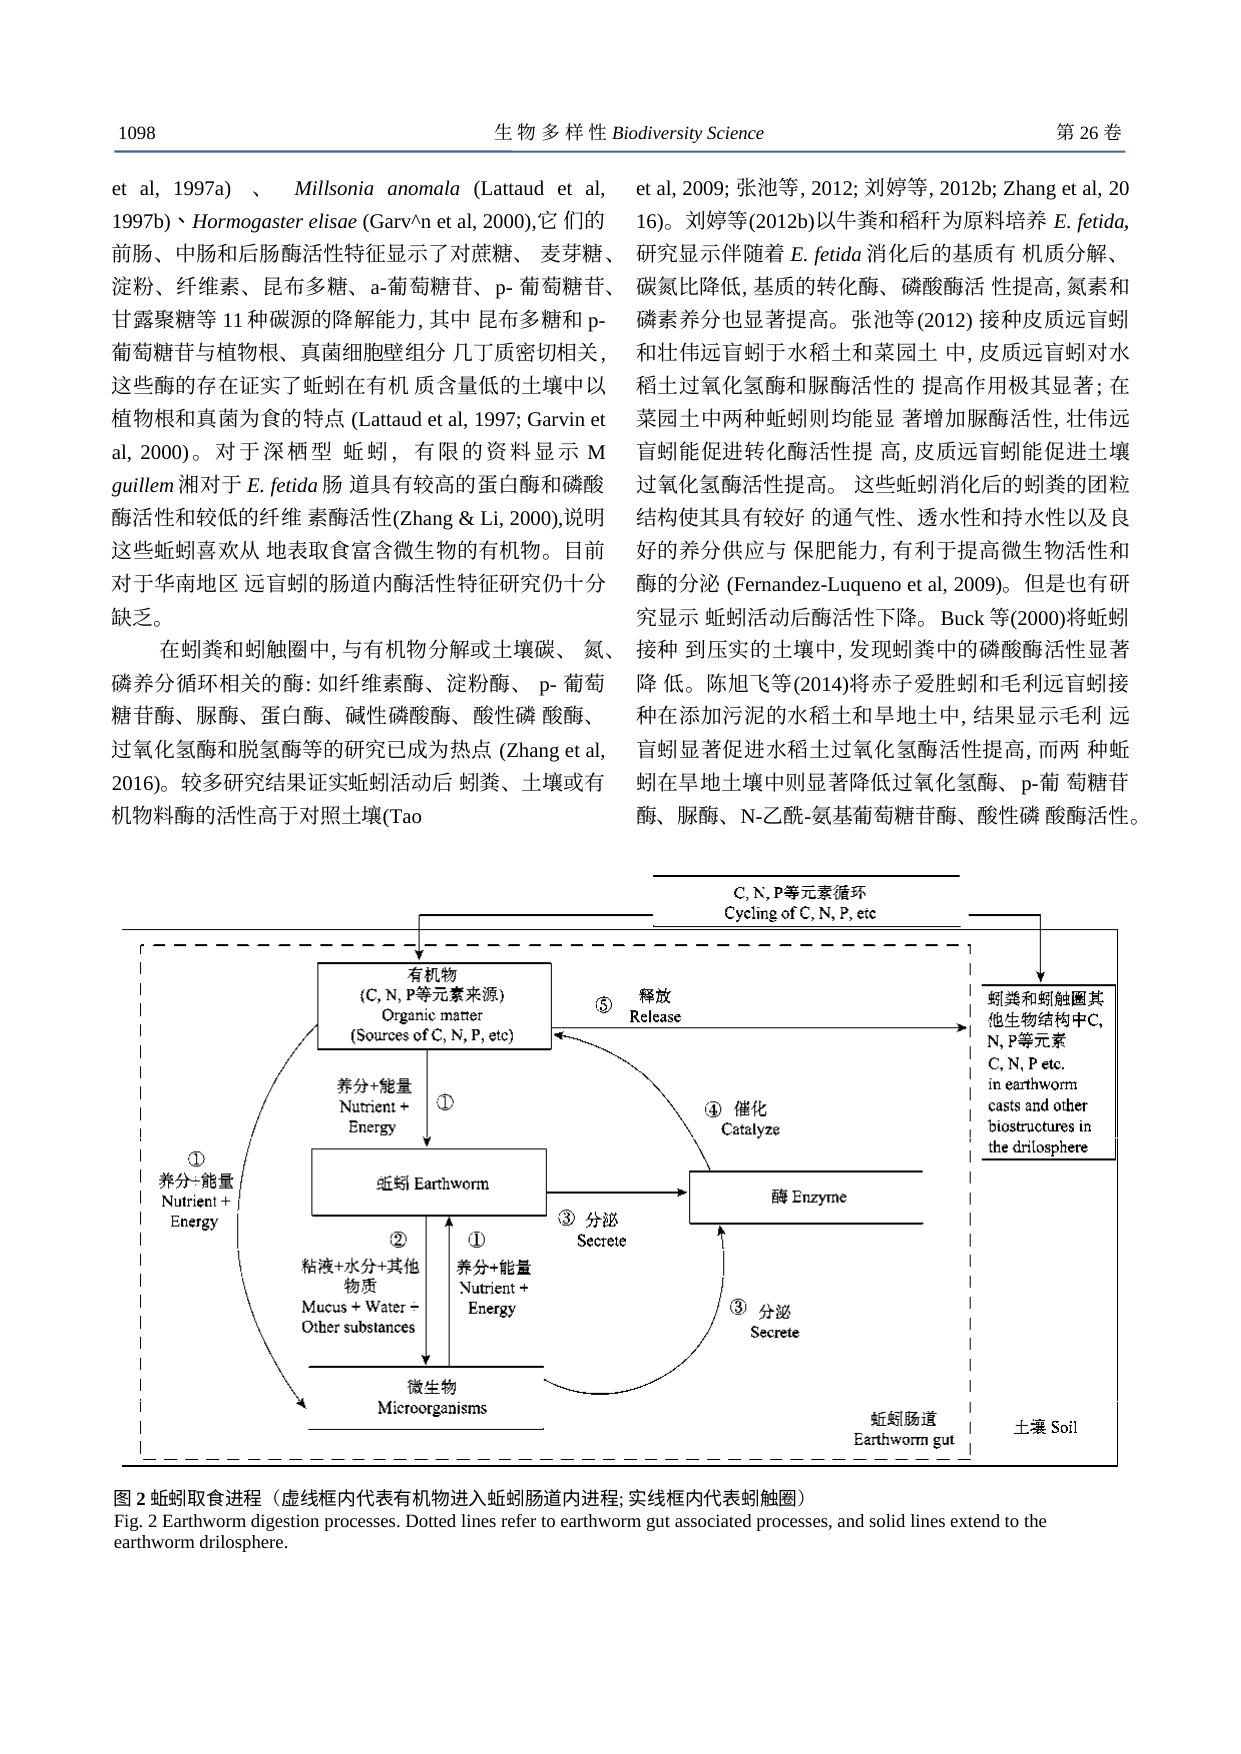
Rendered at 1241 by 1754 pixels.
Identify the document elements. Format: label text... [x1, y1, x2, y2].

text 在蚓粪和蚓触圈中, 与有机物分解或土壤碳、 氮、磷养分循环相关的酶: 如纤维素酶、淀粉酶、 p- 葡萄糖苷酶、脲酶、蛋白酶、碱性磷酸酶、酸性磷 酸酶、过氧化氢酶和脱氢酶等的研究已成为热点 (Zhang et al, 2016)。较多研究结果证实蚯蚓活动后 蚓粪、土壤或有机物料酶的活性高于对照土壤(Tao [112, 632, 606, 830]
text et al, 2009; 张池等, 2012; 刘婷等, 2012b; Zhang et al, 2016)。刘婷等(2012b)以牛粪和稻秆为原料培养 E. fetida,研究显示伴随着E. fetida消化后的基质有 机质分解、碳氮比降低, 基质的转化酶、磷酸酶活 性提高, 氮素和磷素养分也显著提高。张池等(2012) 接种皮质远盲蚓和壮伟远盲蚓于水稻土和菜园土 中, 皮质远盲蚓对水稻土过氧化氢酶和脲酶活性的 提高作用极其显著; 在菜园土中两种蚯蚓则均能显 著增加脲酶活性, 壮伟远盲蚓能促进转化酶活性提 高, 皮质远盲蚓能促进土壤过氧化氢酶活性提高。 这些蚯蚓消化后的蚓粪的团粒结构使其具有较好 的通气性、透水性和持水性以及良好的养分供应与 保肥能力, 有利于提高微生物活性和酶的分泌 (Fernandez-Luqueno et al, 2009)。但是也有研究显示 蚯蚓活动后酶活性下降。Buck等(2000)将蚯蚓接种 到压实的土壤中, 发现蚓粪中的磷酸酶活性显著降 低。陈旭飞等(2014)将赤子爱胜蚓和毛利远盲蚓接 种在添加污泥的水稻土和旱地土中, 结果显示毛利 远盲蚓显著促进水稻土过氧化氢酶活性提高, 而两 种蚯蚓在旱地土壤中则显著降低过氧化氢酶、p-葡 萄糖苷酶、脲酶、N-乙酰-氨基葡萄糖苷酶、酸性磷 酸酶活性。Zhang等(2016)接种赤子爱胜蚓与毛利远 盲蚓于多金属污染土壤中， 发现未添加有机物料盆 钵中蚓粪酶活性显著高于对照， 而添加有机物料后 蚓粪酶活性显著降低。Lv等(2016)对华南人工林进 行的蚯蚓控制实验，发现南美岸蚓降低了32%的B- 葡萄糖苷酶活性和54%的N-乙酰-氨基葡萄糖苷酶 活性， 土壤的碳氮磷含量不均衡和土壤可利用性磷 极为亏缺是上述现象的原因。因此， 蚓触圈酶活性 变化不能一概而论， 上述现象的发生与土壤紧实程 度、土壤类型和自身各化学元素计量、有机质和粘 粒含量、外源有机物料组分、蚯蚓品种、酶的种类 等均密切相关(张池等， 2012; 陈旭飞等， 2014; Lv et al， 2016; Zhang et al， 2016)。 [636, 169, 1130, 830]
picture [122, 875, 1118, 1467]
text et al, 1997a) 、 Millsonia anomala (Lattaud et al, 1997b)、Hormogaster elisae (Garv^n et al, 2000),它 们的前肠、中肠和后肠酶活性特征显示了对蔗糖、 麦芽糖、淀粉、纤维素、昆布多糖、a-葡萄糖苷、p- 葡萄糖苷、甘露聚糖等11种碳源的降解能力, 其中 昆布多糖和p-葡萄糖苷与植物根、真菌细胞壁组分 几丁质密切相关, 这些酶的存在证实了蚯蚓在有机 质含量低的土壤中以植物根和真菌为食的特点 (Lattaud et al, 1997; Garvin et al, 2000)。对于深栖型 蚯蚓，有限的资料显示M guillem湘对于E. fetida肠 道具有较高的蛋白酶和磷酸酶活性和较低的纤维 素酶活性(Zhang & Li, 2000),说明这些蚯蚓喜欢从 地表取食富含微生物的有机物。目前对于华南地区 远盲蚓的肠道内酶活性特征研究仍十分缺乏。 [112, 169, 606, 632]
